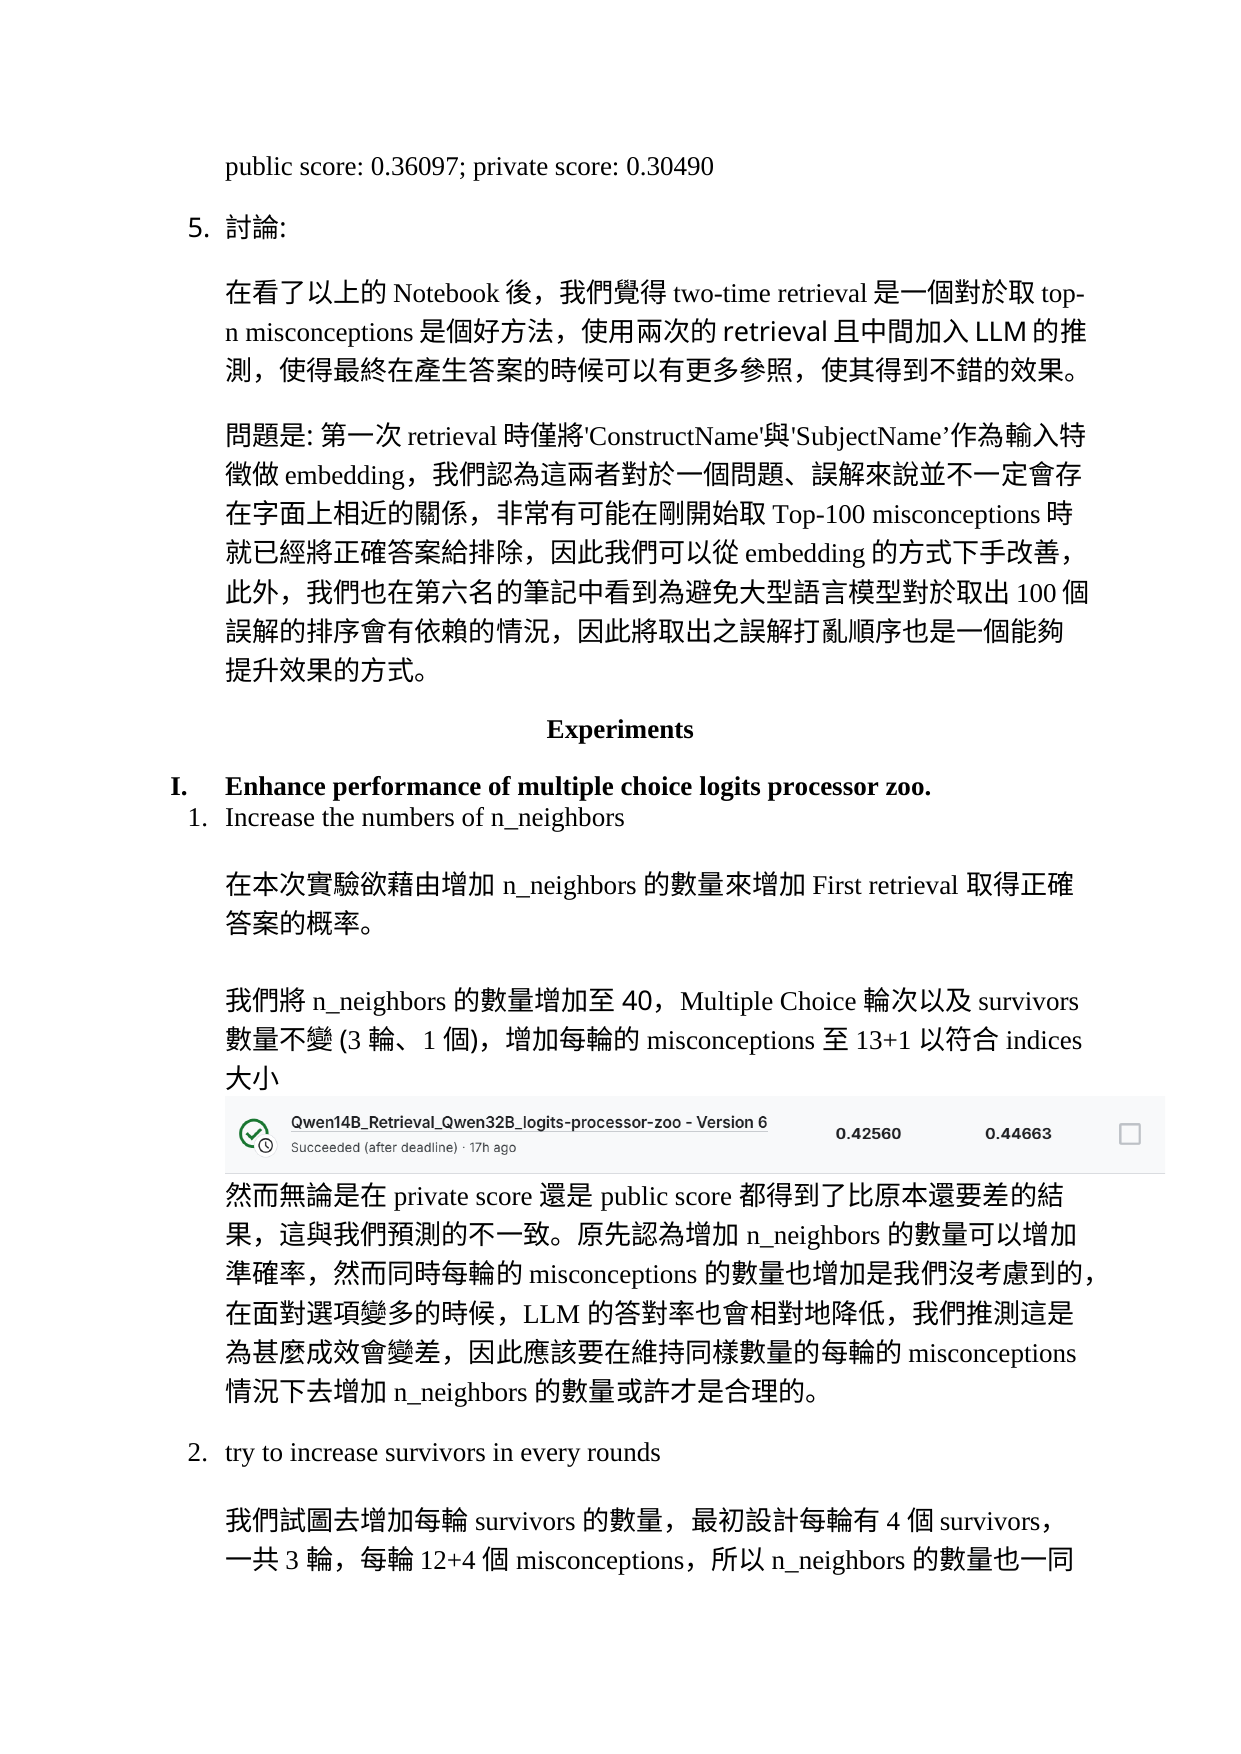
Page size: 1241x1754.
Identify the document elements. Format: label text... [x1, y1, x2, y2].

picture [225, 1096, 1166, 1174]
text Experiments [150, 713, 1090, 744]
list Increase the numbers of n_neighbors 在本次實驗欲藉由增加 n_neighbors 的數量來增加 First retrieval 取得正確答案的概率。 我們將 n_neighbors 的數量增加至 40，Multiple Choice 輪次以及 survivors數量不變 (3 輪、1 個)，增加每輪的 misconceptions 至 13+1 以符合 indices 大小 然而無論是在 private score 還是 public score 都得到了比原本還要差的結果，這與我們預測的不一致。原先認為增加 n_neighbors 的數量可以增加準確率，然而同時每輪的 misconceptions 的數量也增加是我們沒考慮到的，在面對選項變多的時候，LLM 的答對率也會相對地降低，我們推測這是為甚麼成效會變差，因此應該要在維持同樣數量的每輪的 misconceptions 情況下去增加 n_neighbors 的數量或許才是合理的。 [187, 801, 1090, 1436]
list 討論: [187, 206, 1090, 246]
text 在看了以上的Notebook後，我們覺得two-time retrieval是一個對於取top-n misconceptions是個好方法，使用兩次的retrieval且中間加入LLM的推測，使得最終在產生答案的時候可以有更多參照，使其得到不錯的效果。 [225, 271, 1090, 388]
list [187, 1436, 1090, 1577]
text public score: 0.36097; private score: 0.30490 [150, 150, 1090, 181]
list Enhance performance of multiple choice logits processor zoo. [187, 769, 1090, 801]
text 問題是: 第一次retrieval時僅將'ConstructName'與'SubjectName’作為輸入特徵做embedding，我們認為這兩者對於一個問題、誤解來說並不一定會存在字面上相近的關係，非常有可能在剛開始取Top-100 misconceptions時就已經將正確答案給排除，因此我們可以從embedding的方式下手改善，此外，我們也在第六名的筆記中看到為避免大型語言模型對於取出100個誤解的排序會有依賴的情況，因此將取出之誤解打亂順序也是一個能夠提升效果的方式。 [225, 413, 1090, 688]
